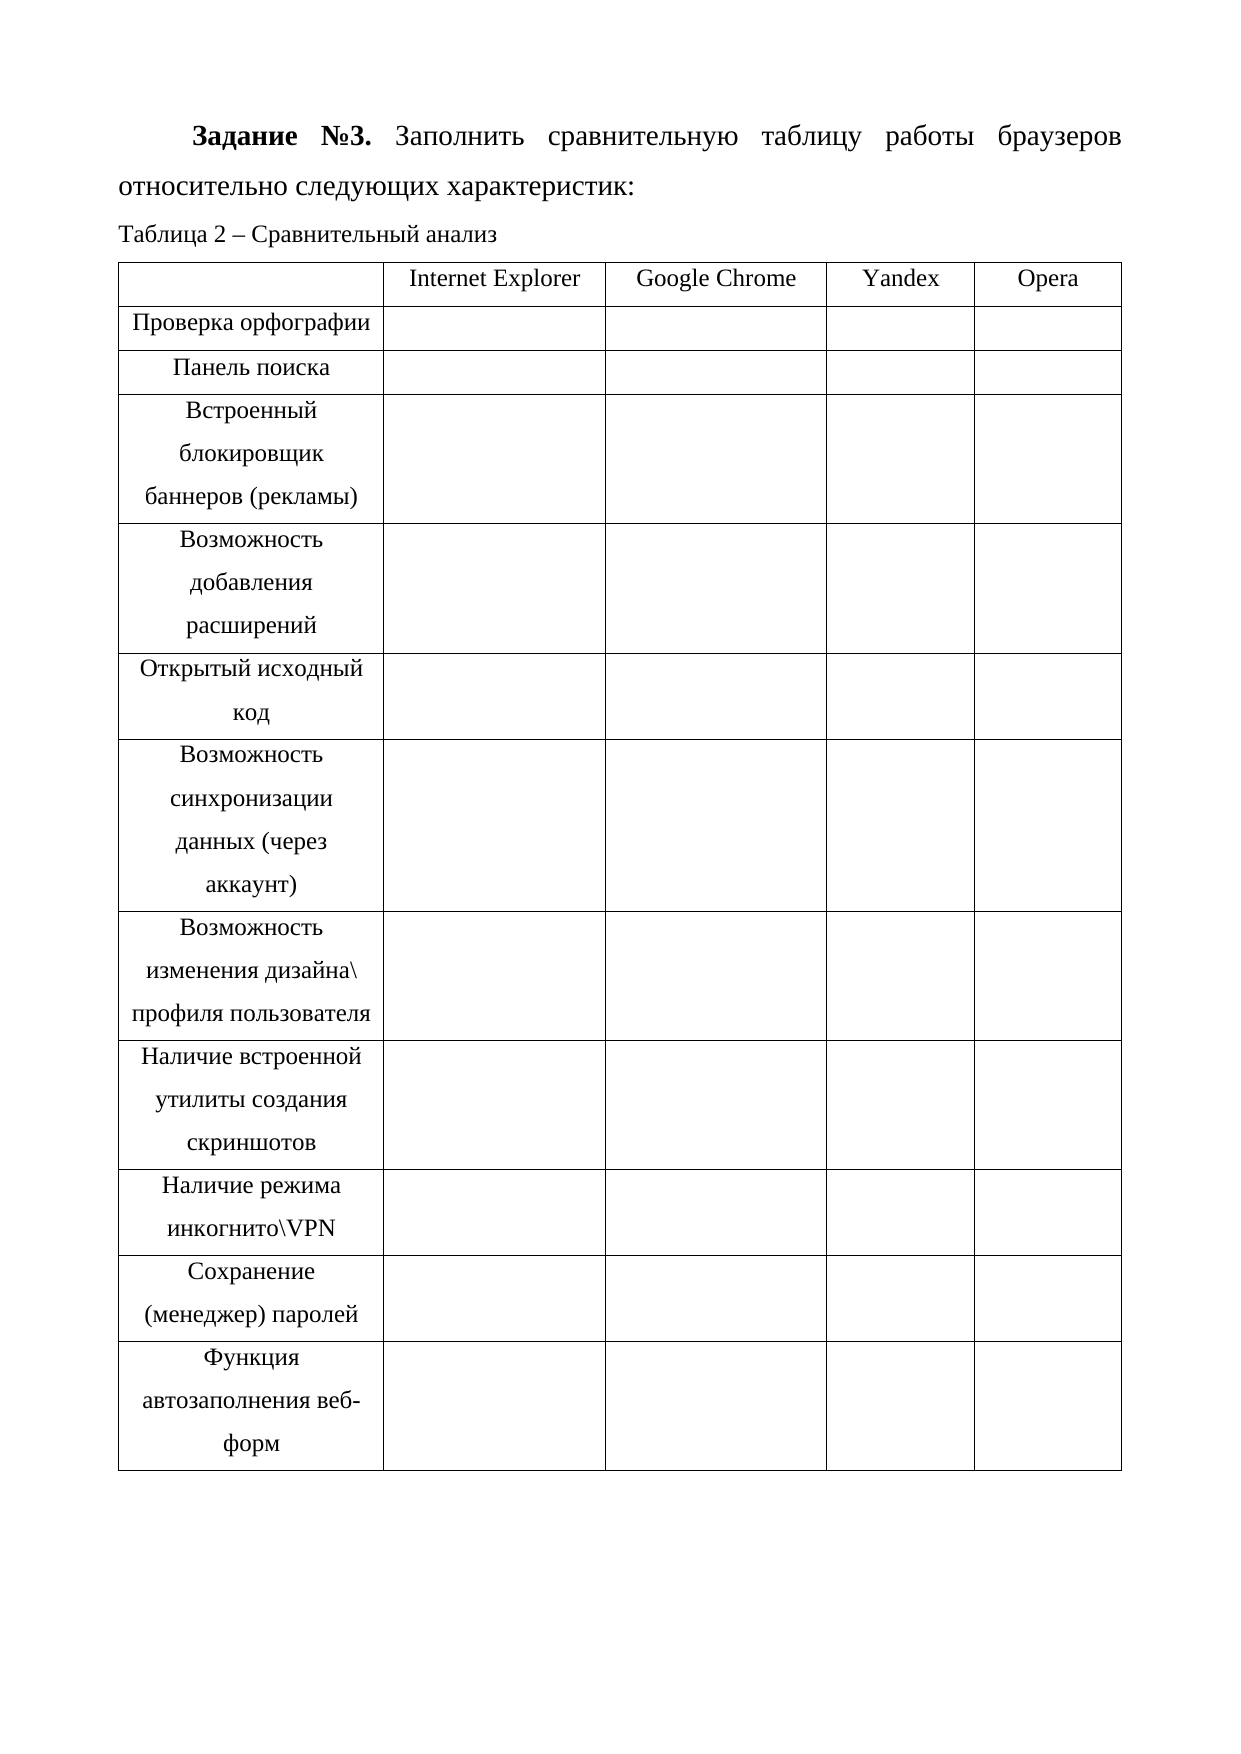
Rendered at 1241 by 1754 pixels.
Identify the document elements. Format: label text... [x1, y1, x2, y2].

table_cell [975, 1256, 1121, 1341]
table_cell [384, 912, 605, 1040]
table_cell [606, 1041, 826, 1169]
table_cell [975, 395, 1121, 523]
table_cell [827, 1170, 974, 1255]
table_cell Наличие режима инкогнито\VPN [119, 1170, 383, 1255]
table_cell [384, 351, 605, 394]
table_cell Встроенный блокировщик баннеров (рекламы) [119, 395, 383, 523]
table_header Opera [975, 263, 1121, 306]
table_cell [606, 912, 826, 1040]
table_cell [975, 351, 1121, 394]
table_cell Возможность изменения дизайна\профиля пользователя [119, 912, 383, 1040]
table_cell [384, 654, 605, 738]
table_cell [606, 1342, 826, 1470]
table_cell Проверка орфографии [119, 307, 383, 350]
table_cell [606, 307, 826, 350]
table_cell [975, 1041, 1121, 1169]
table_cell [606, 351, 826, 394]
table_cell Наличие встроенной утилиты создания скриншотов [119, 1041, 383, 1169]
table_header Internet Explorer [384, 263, 605, 306]
table_cell [384, 740, 605, 911]
table_cell [606, 395, 826, 523]
table_cell [384, 524, 605, 652]
table_cell [827, 351, 974, 394]
table_header [119, 263, 383, 306]
text Задание №3. Заполнить сравнительную таблицу работы браузеров относительно следующих характеристик: [118, 118, 1122, 202]
table_cell [827, 1041, 974, 1169]
table_cell [384, 395, 605, 523]
table_cell [827, 1342, 974, 1470]
table_cell [975, 654, 1121, 738]
table_cell Панель поиска [119, 351, 383, 394]
table_cell [975, 1170, 1121, 1255]
table_cell Функция автозаполнения веб-форм [119, 1342, 383, 1470]
table_cell [384, 307, 605, 350]
table_cell [827, 1256, 974, 1341]
table_cell [975, 307, 1121, 350]
table_cell [384, 1342, 605, 1470]
table_cell Возможность синхронизации данных (через аккаунт) [119, 740, 383, 911]
table_cell [606, 1170, 826, 1255]
table_cell [384, 1041, 605, 1169]
table_cell [606, 1256, 826, 1341]
table_cell Сохранение (менеджер) паролей [119, 1256, 383, 1341]
table_cell [606, 524, 826, 652]
table_cell [384, 1256, 605, 1341]
table_cell [975, 912, 1121, 1040]
table_cell [827, 524, 974, 652]
table_header Yandex [827, 263, 974, 306]
table_cell Возможность добавления расширений [119, 524, 383, 652]
table_cell [827, 912, 974, 1040]
table_header Google Chrome [606, 263, 826, 306]
text Таблица 2 – Сравнительный анализ [118, 219, 1122, 247]
table_cell Открытый исходный код [119, 654, 383, 738]
table_cell [975, 740, 1121, 911]
table_cell [975, 524, 1121, 652]
table_cell [827, 307, 974, 350]
table_cell [606, 654, 826, 738]
table_cell [827, 395, 974, 523]
table_cell [975, 1342, 1121, 1470]
table_cell [606, 740, 826, 911]
table_cell [827, 654, 974, 738]
table_cell [827, 740, 974, 911]
table_cell [384, 1170, 605, 1255]
